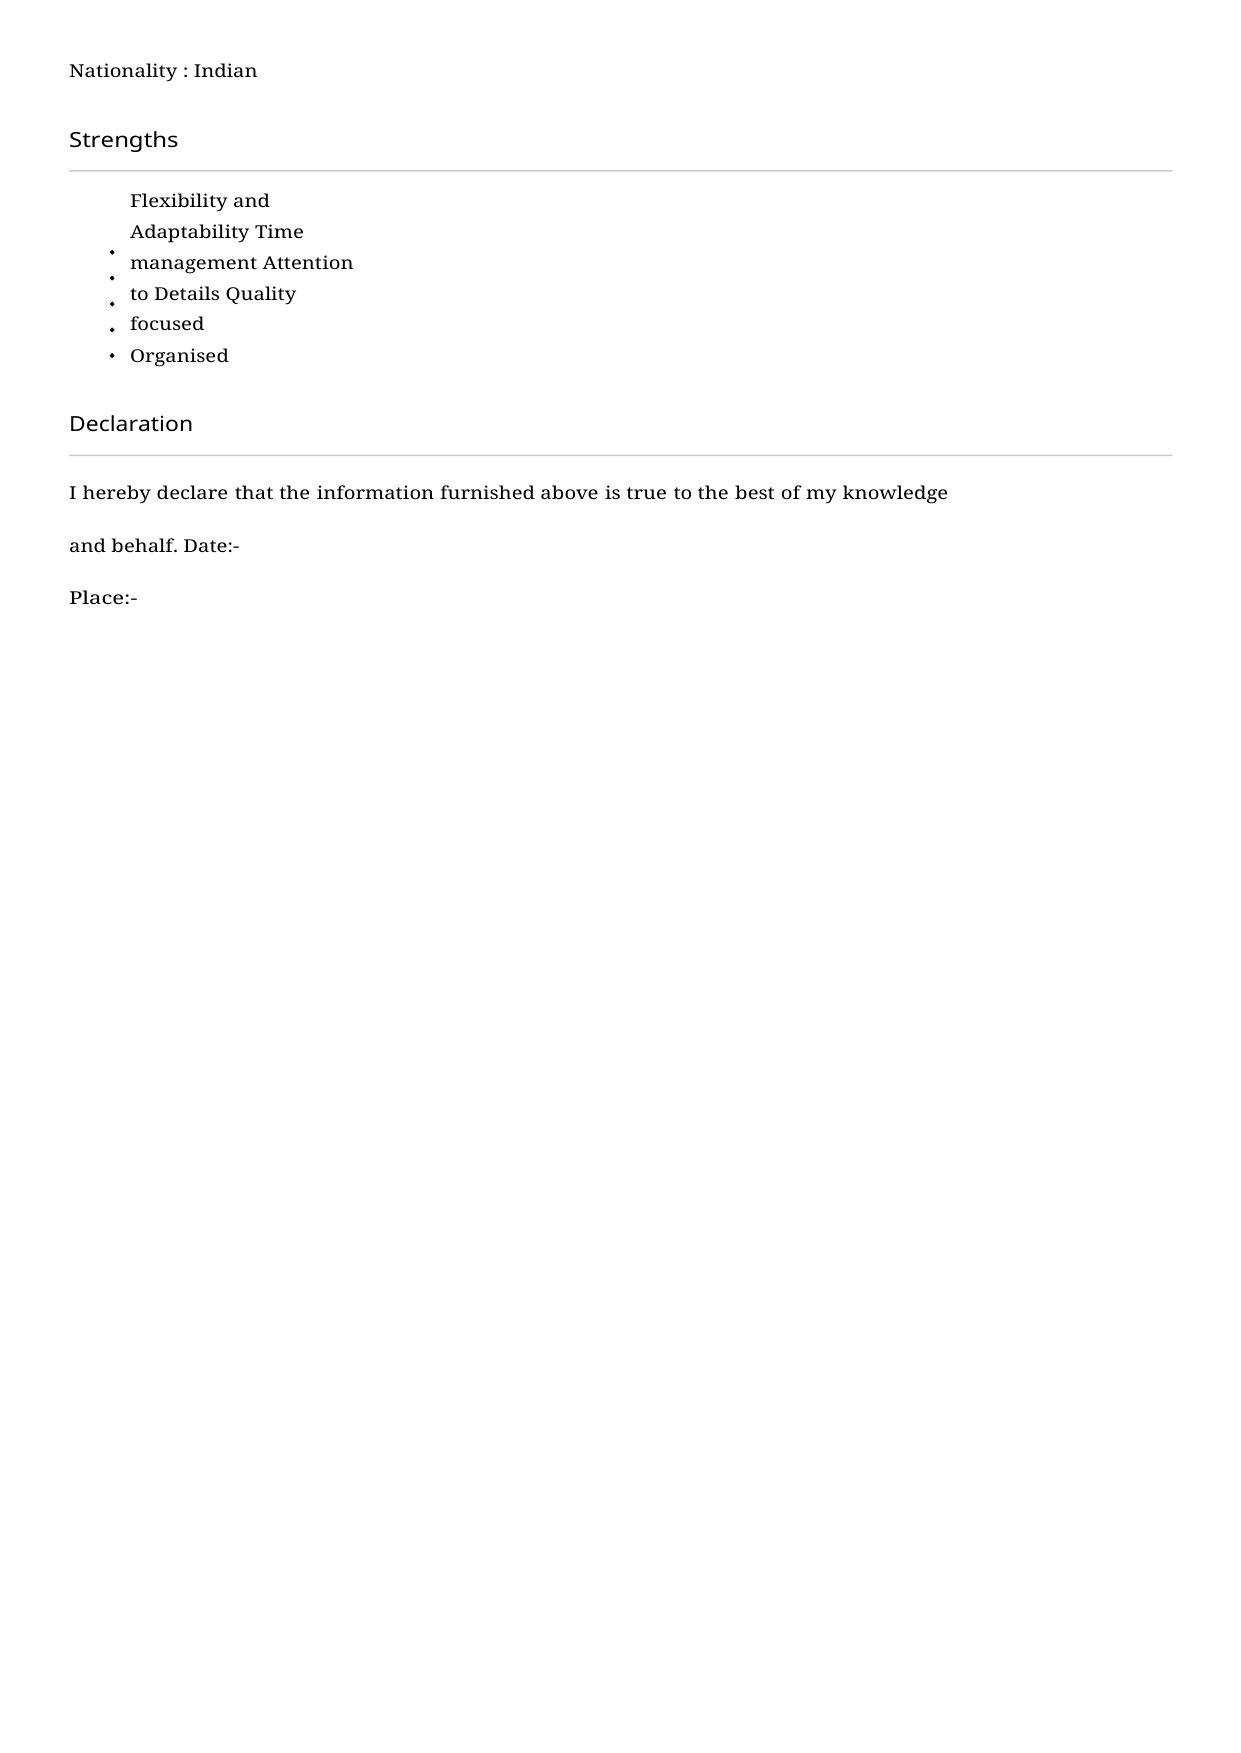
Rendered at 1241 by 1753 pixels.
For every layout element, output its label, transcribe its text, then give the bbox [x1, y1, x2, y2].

subtitle Strengths [69, 125, 1184, 153]
text Organised [130, 343, 1184, 367]
subtitle Declaration [69, 409, 1184, 438]
text Place:- [69, 586, 1184, 610]
text Nationality : Indian [69, 59, 1184, 83]
text Flexibility and Adaptability Time management Attention to Details Quality focused [130, 188, 376, 336]
text I hereby declare that the information furnished above is true to the best of my knowledge and behalf. Date:- [69, 481, 990, 557]
